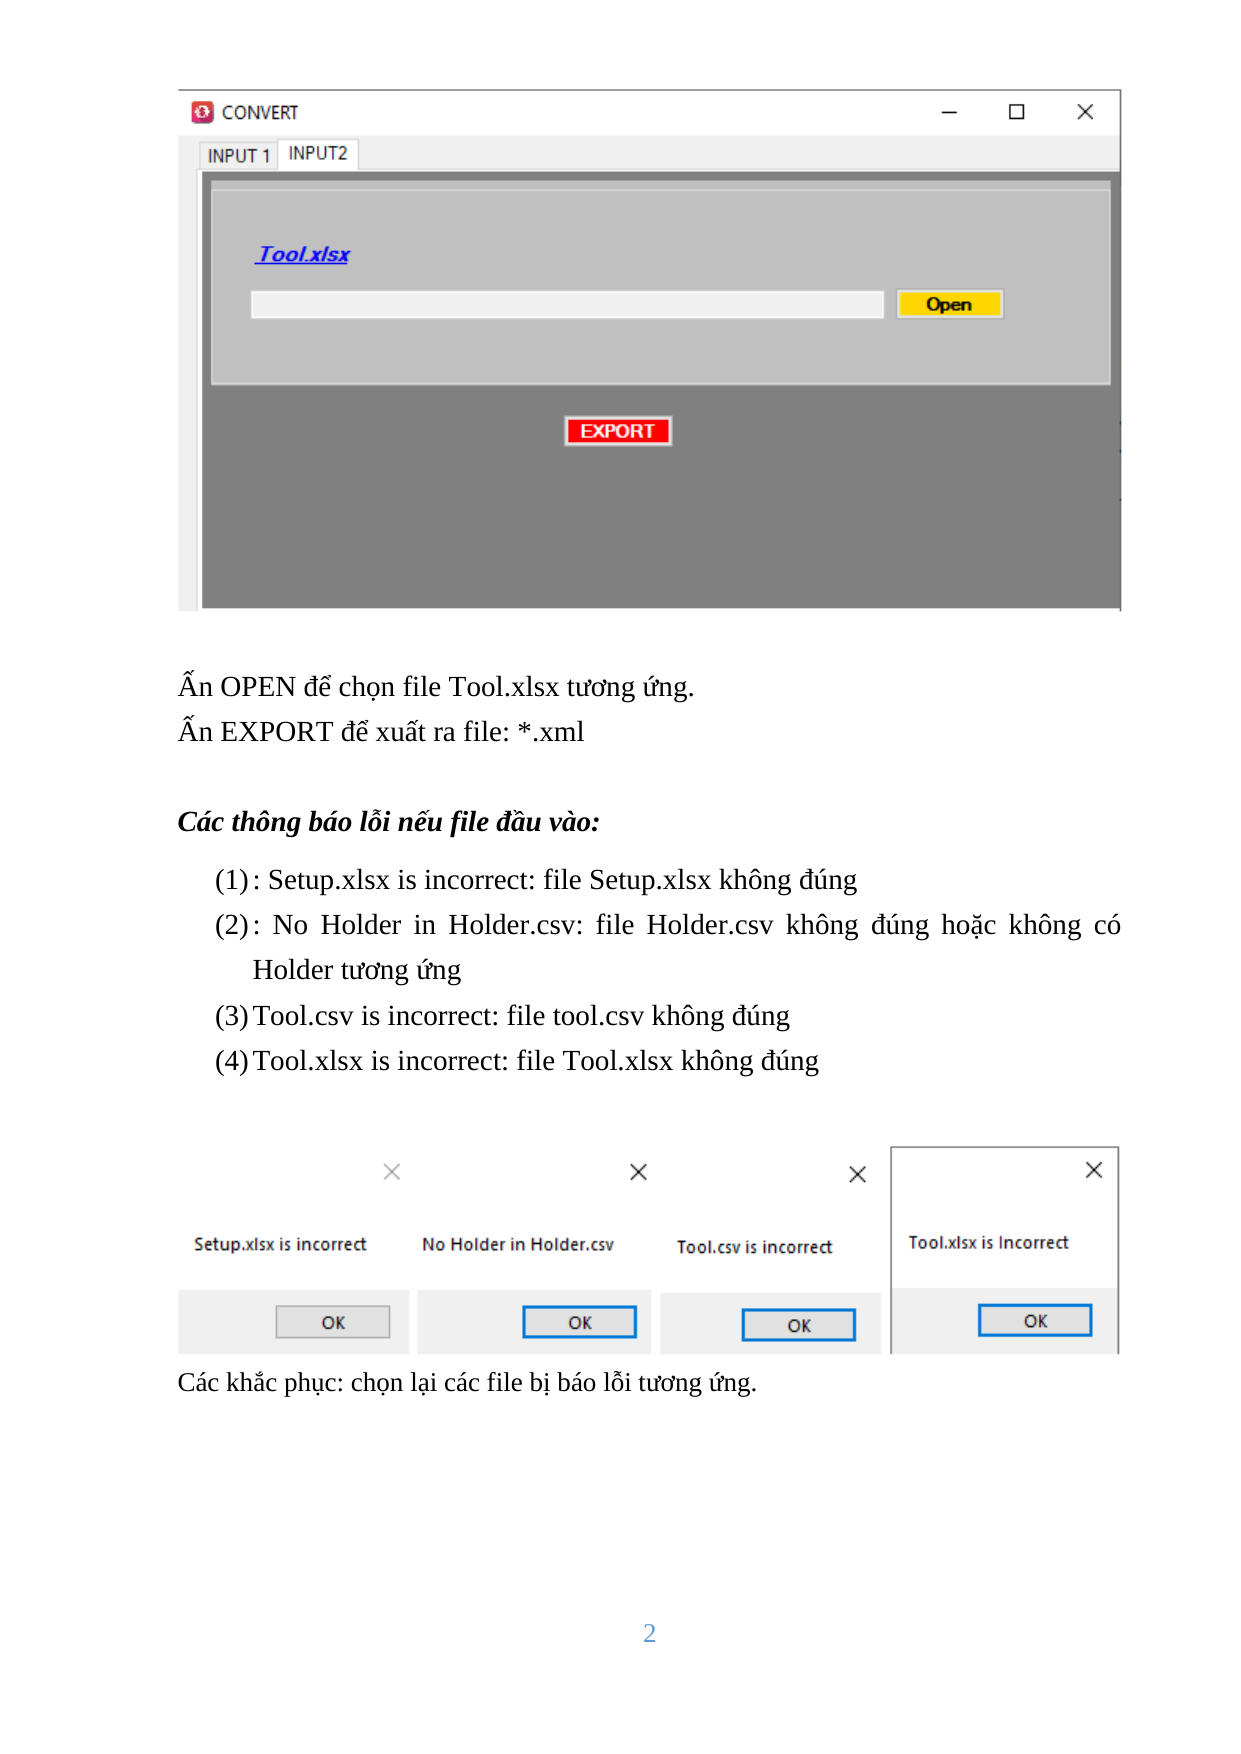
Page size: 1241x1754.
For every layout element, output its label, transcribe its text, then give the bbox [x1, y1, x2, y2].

text Các khắc phục: chọn lại các file bị báo lỗi tương ứng. [177, 1366, 1122, 1397]
text Các thông báo lỗi nếu file đầu vào: [177, 804, 1122, 838]
text Ấn OPEN để chọn file Tool.xlsx tương ứng. [177, 669, 1122, 702]
text Ấn EXPORT để xuất ra file: *.xml [177, 714, 1122, 747]
list Tool.xlsx is incorrect: file Tool.xlsx không đúng [215, 1043, 1122, 1076]
list : No Holder in Holder.csv: file Holder.csv không đúng hoặc không có Holder tương ứng [215, 907, 1122, 986]
picture [889, 1145, 1121, 1356]
picture [659, 1152, 883, 1356]
list : Setup.xlsx is incorrect: file Setup.xlsx không đúng [215, 862, 1122, 896]
picture [177, 1150, 410, 1356]
list Tool.csv is incorrect: file tool.csv không đúng [215, 998, 1122, 1031]
picture [416, 1155, 653, 1356]
picture [177, 88, 1123, 613]
